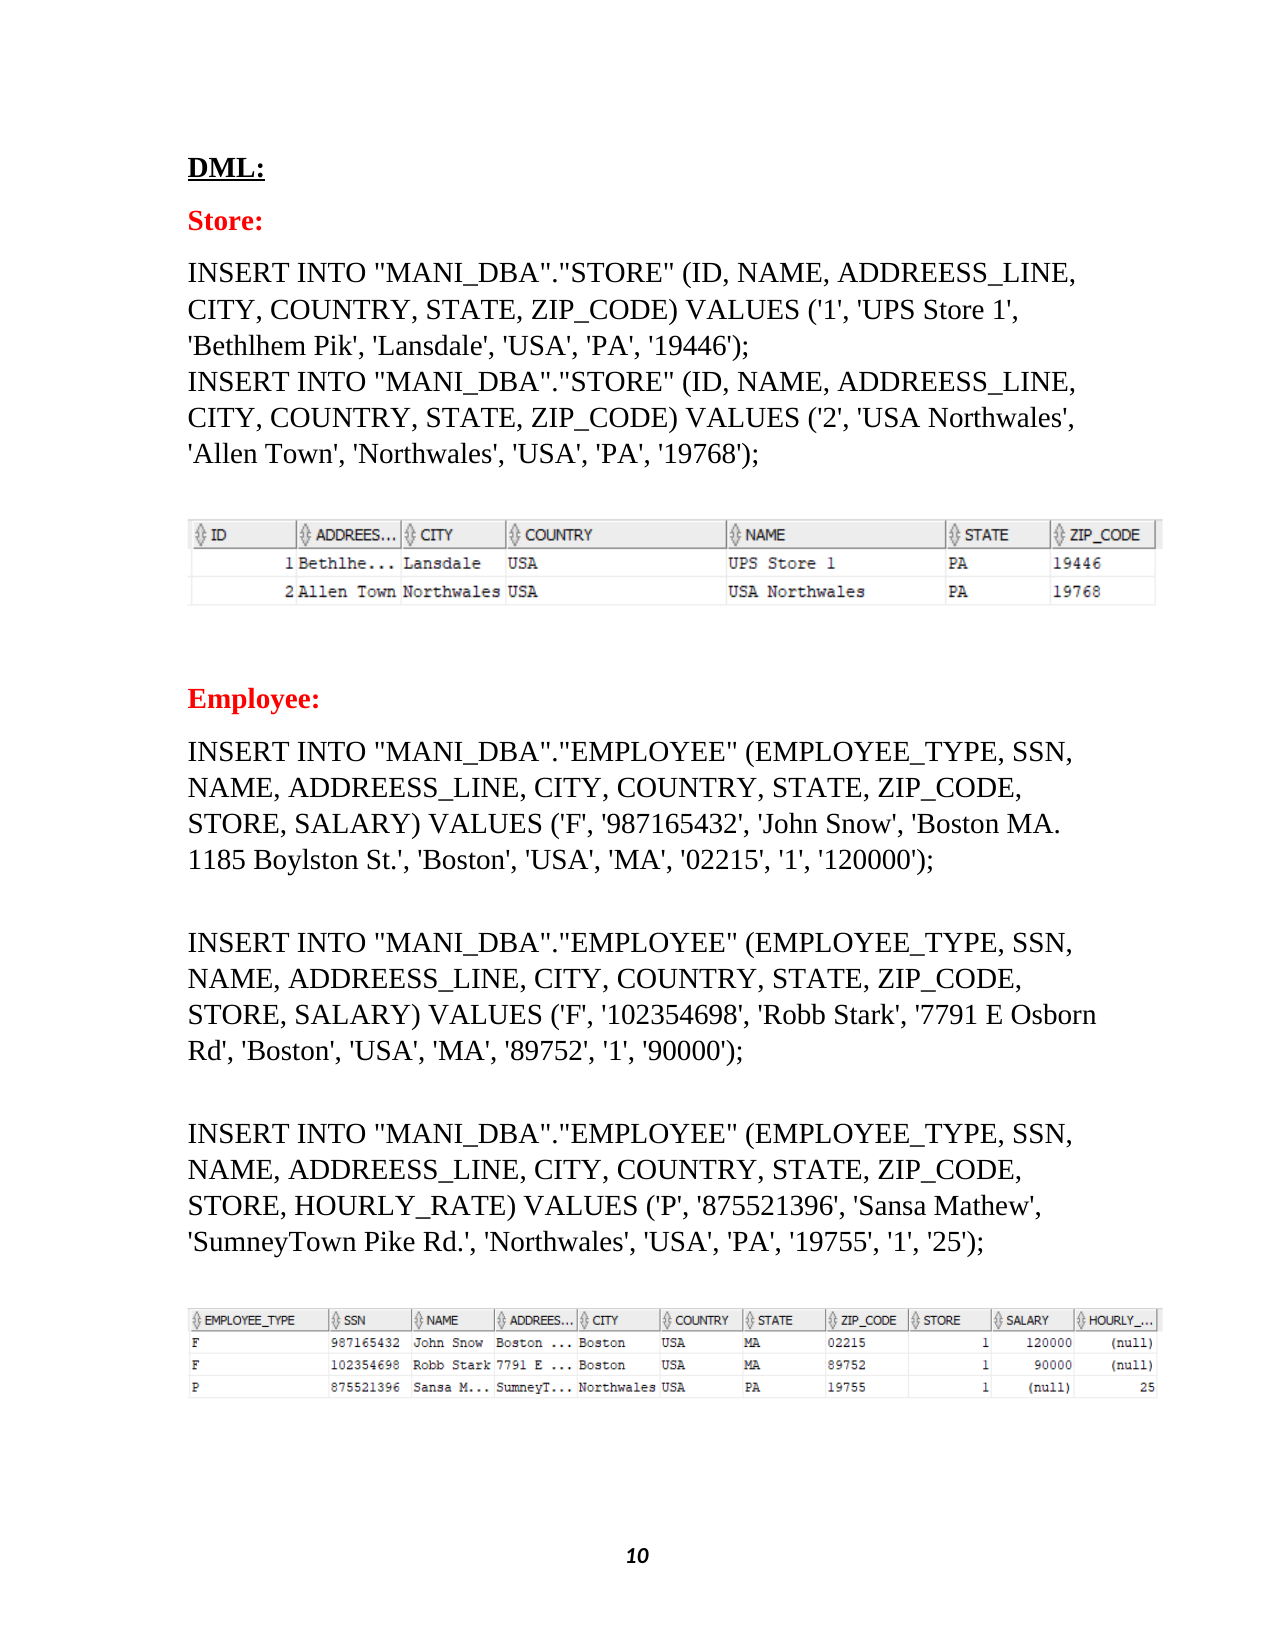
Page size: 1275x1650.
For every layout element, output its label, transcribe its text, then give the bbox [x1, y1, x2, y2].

picture [187, 518, 1163, 610]
text INSERT INTO "MANI_DBA"."EMPLOYEE" (EMPLOYEE_TYPE, SSN, NAME, ADDREESS_LINE, CITY, COUNTRY, STATE, ZIP_CODE, STORE, HOURLY_RATE) VALUES ('P', '875521396', 'Sansa Mathew', 'SumneyTown Pike Rd.', 'Northwales', 'USA', 'PA', '19755', '1', '25'); [187, 1116, 1125, 1288]
picture [187, 1307, 1163, 1405]
text Store: [187, 203, 1125, 236]
text INSERT INTO "MANI_DBA"."EMPLOYEE" (EMPLOYEE_TYPE, SSN, NAME, ADDREESS_LINE, CITY, COUNTRY, STATE, ZIP_CODE, STORE, SALARY) VALUES ('F', '102354698', 'Robb Stark', '7791 E Osborn Rd', 'Boston', 'USA', 'MA', '89752', '1', '90000'); [187, 925, 1125, 1097]
text INSERT INTO "MANI_DBA"."STORE" (ID, NAME, ADDREESS_LINE, CITY, COUNTRY, STATE, ZIP_CODE) VALUES ('1', 'UPS Store 1', 'Bethlhem Pik', 'Lansdale', 'USA', 'PA', '19446'); INSERT INTO "MANI_DBA"."STORE" (ID, NAME, ADDREESS_LINE, CITY, COUNTRY, STATE, ZIP_CODE) VALUES ('2', 'USA Northwales', 'Allen Town', 'Northwales', 'USA', 'PA', '19768'); [187, 256, 1125, 500]
text Employee: [187, 681, 1125, 715]
text DML: [187, 150, 1125, 183]
text INSERT INTO "MANI_DBA"."EMPLOYEE" (EMPLOYEE_TYPE, SSN, NAME, ADDREESS_LINE, CITY, COUNTRY, STATE, ZIP_CODE, STORE, SALARY) VALUES ('F', '987165432', 'John Snow', 'Boston MA. 1185 Boylston St.', 'Boston', 'USA', 'MA', '02215', '1', '120000'); [187, 734, 1125, 906]
